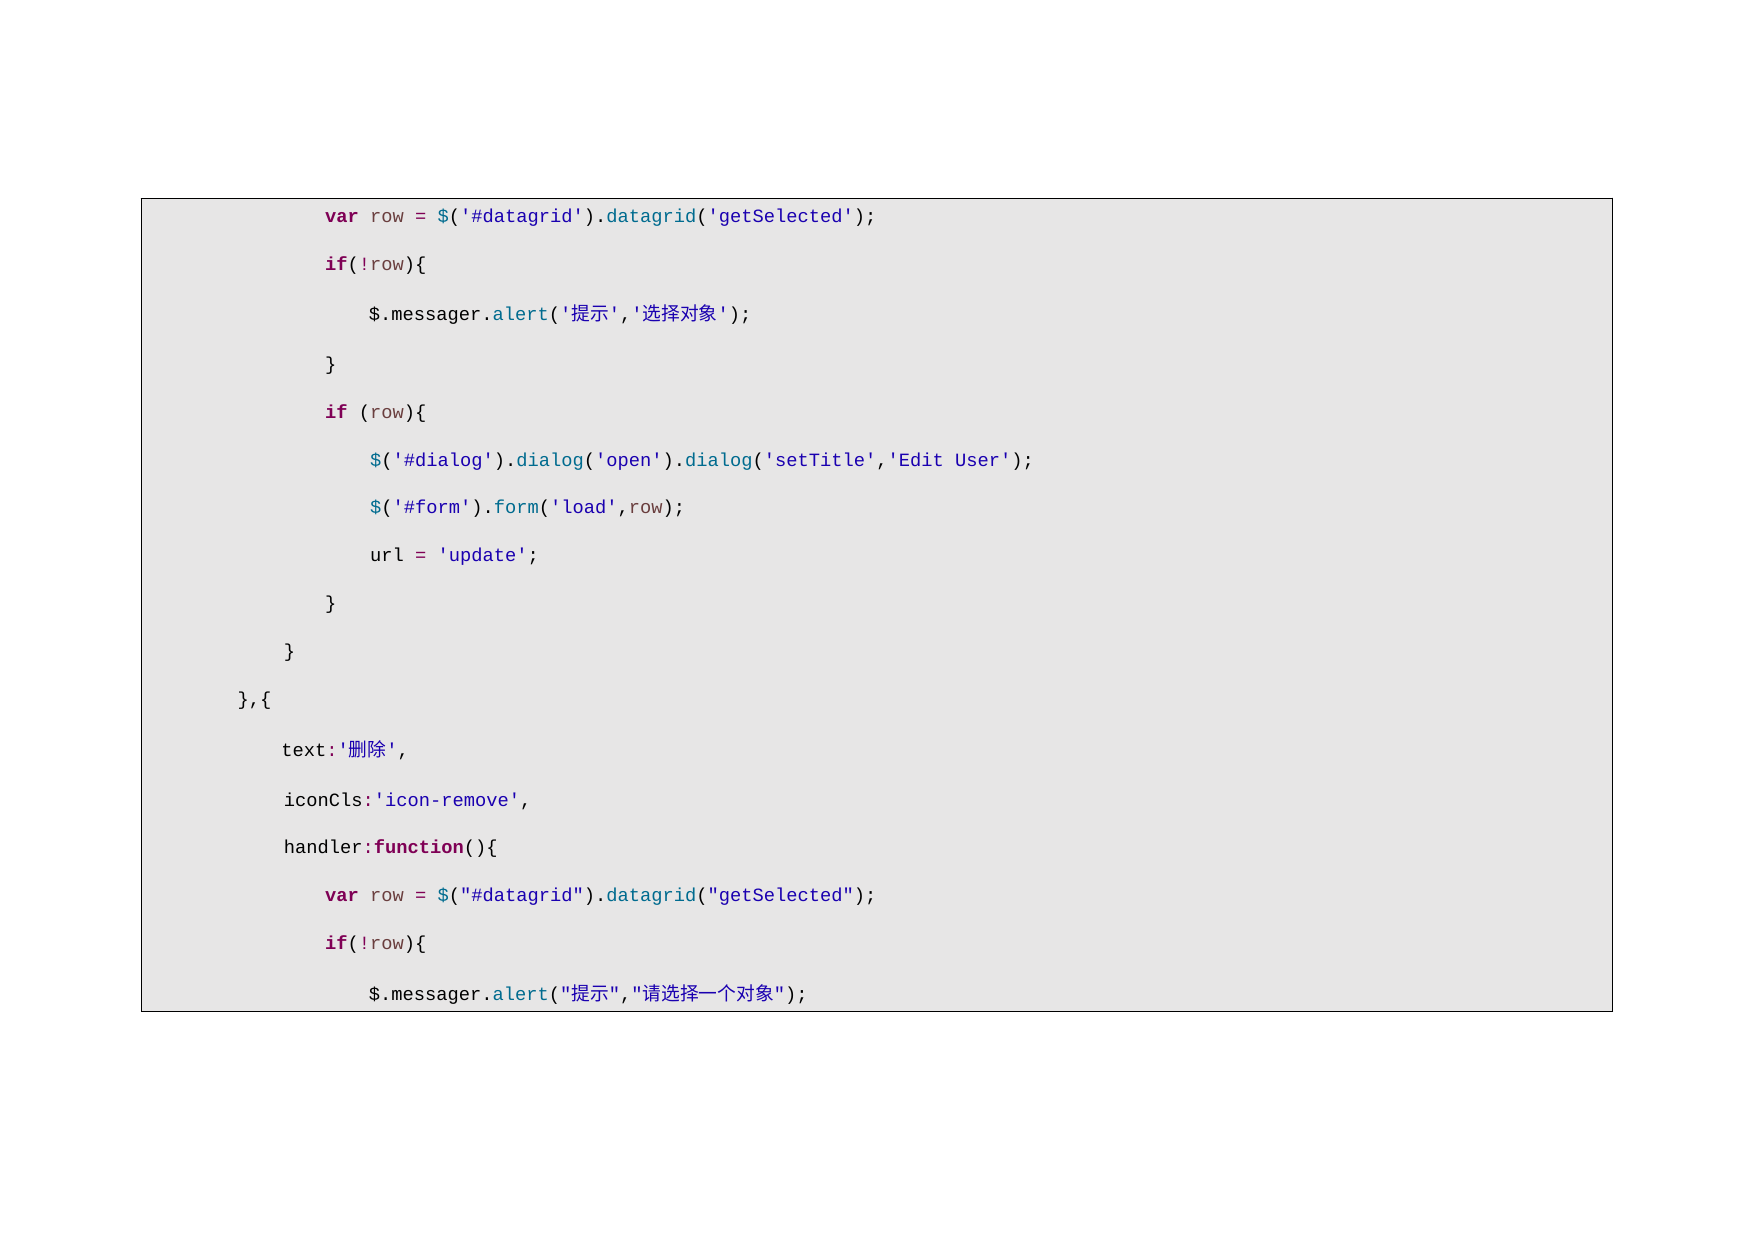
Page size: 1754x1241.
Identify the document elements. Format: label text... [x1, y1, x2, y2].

text var row = $('#datagrid').datagrid('getSelected'); [142, 199, 1612, 233]
text var row = $("#datagrid").datagrid("getSelected"); [142, 877, 1612, 913]
text } [142, 346, 1612, 381]
text url = 'update'; [142, 537, 1612, 573]
text $('#form').form('load',row); [142, 489, 1612, 525]
text $('#dialog').dialog('open').dialog('setTitle','Edit User'); [142, 442, 1612, 477]
text if(!row){ [142, 246, 1612, 281]
text $.messager.alert("提示","请选择一个对象"); [142, 973, 1612, 1011]
text iconCls:'icon-remove', [142, 782, 1612, 817]
text },{ [142, 681, 1612, 717]
text if(!row){ [142, 925, 1612, 961]
text if (row){ [142, 394, 1612, 429]
text } [142, 585, 1612, 621]
text handler:function(){ [142, 829, 1612, 865]
text text:'删除', [142, 729, 1612, 765]
text } [142, 633, 1612, 669]
text $.messager.alert('提示','选择对象'); [142, 293, 1612, 329]
